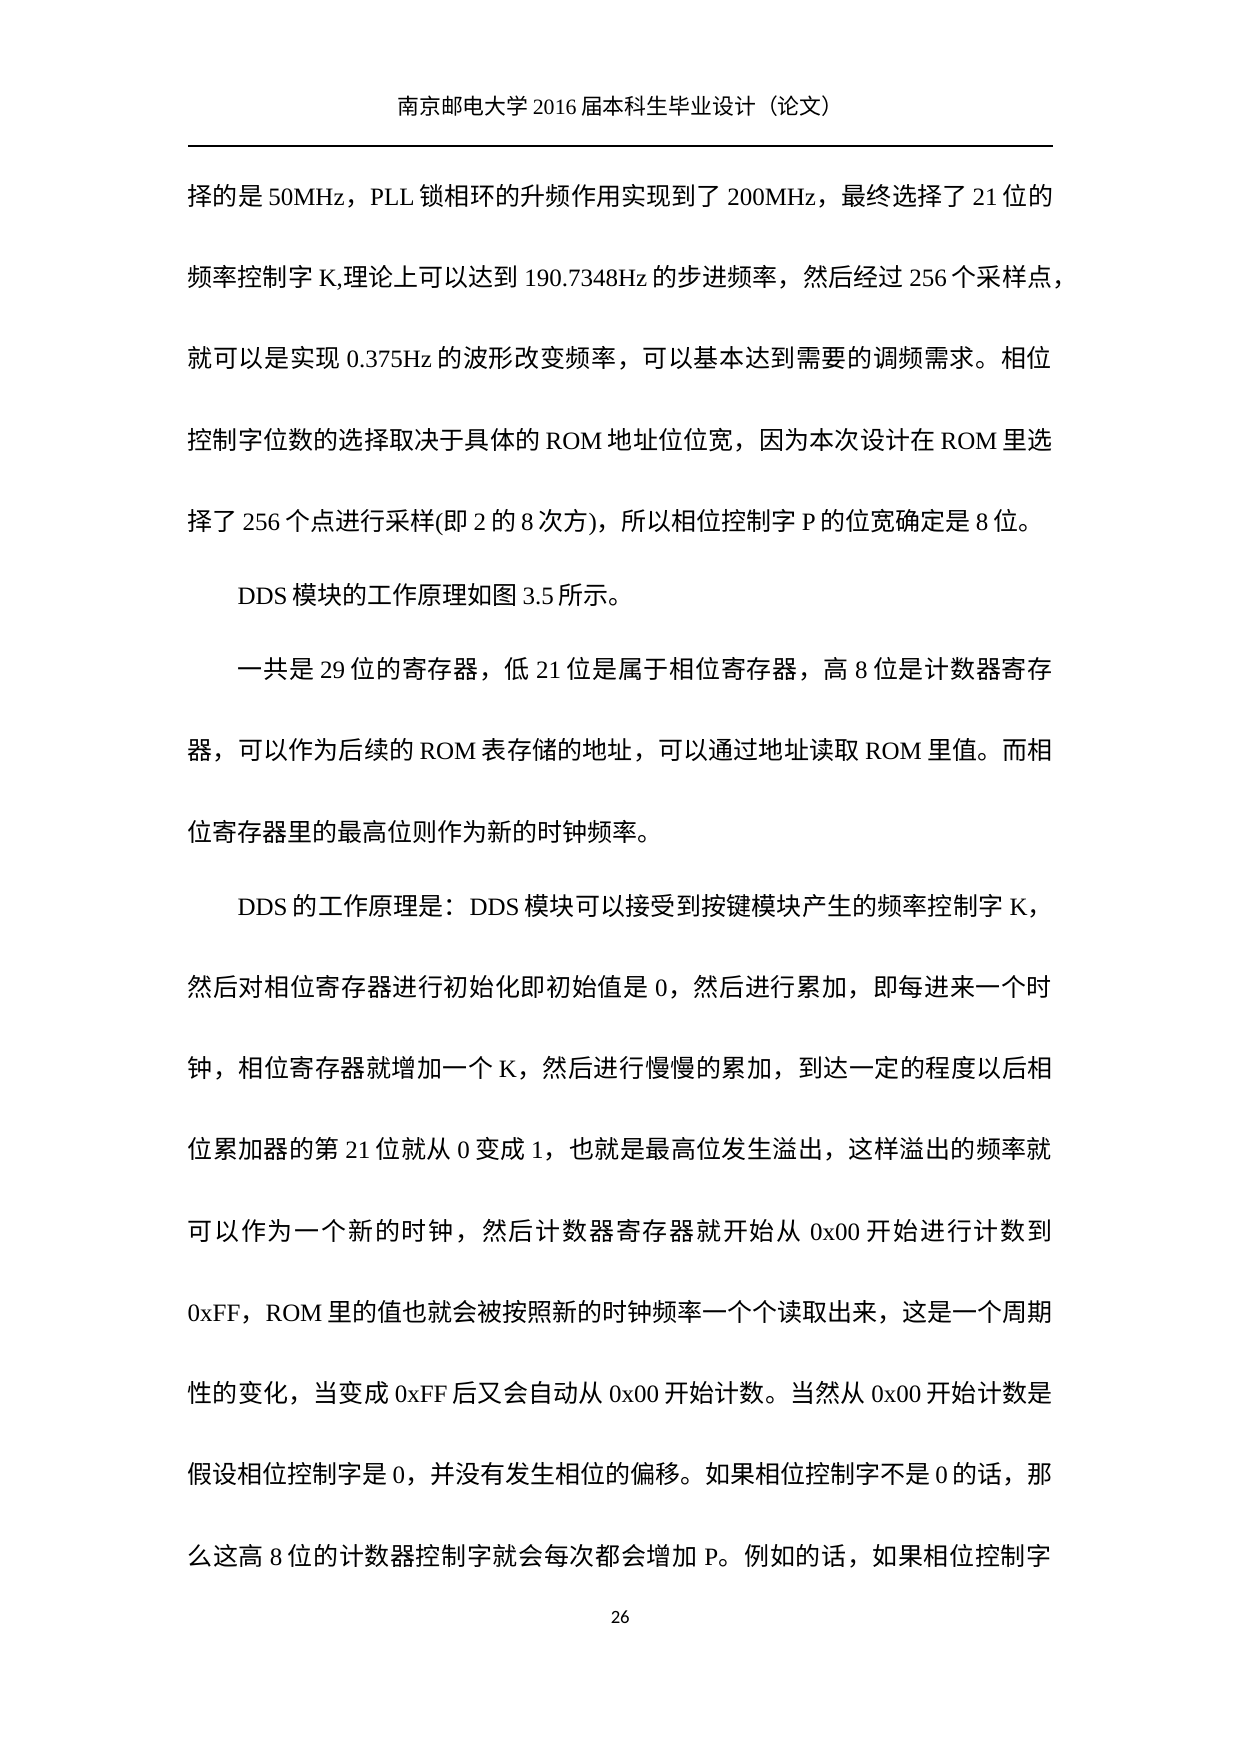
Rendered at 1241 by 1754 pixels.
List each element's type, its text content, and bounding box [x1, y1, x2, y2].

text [187, 872, 1053, 1587]
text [187, 162, 1053, 552]
text 一共是29位的寄存器，低21位是属于相位寄存器，高8位是计数器寄存器，可以作为后续的ROM表存储的地址，可以通过地址读取ROM里值。而相位寄存器里的最高位则作为新的时钟频率。 [187, 635, 1053, 863]
text DDS模块的工作原理如图3.5所示。 [187, 561, 1053, 626]
